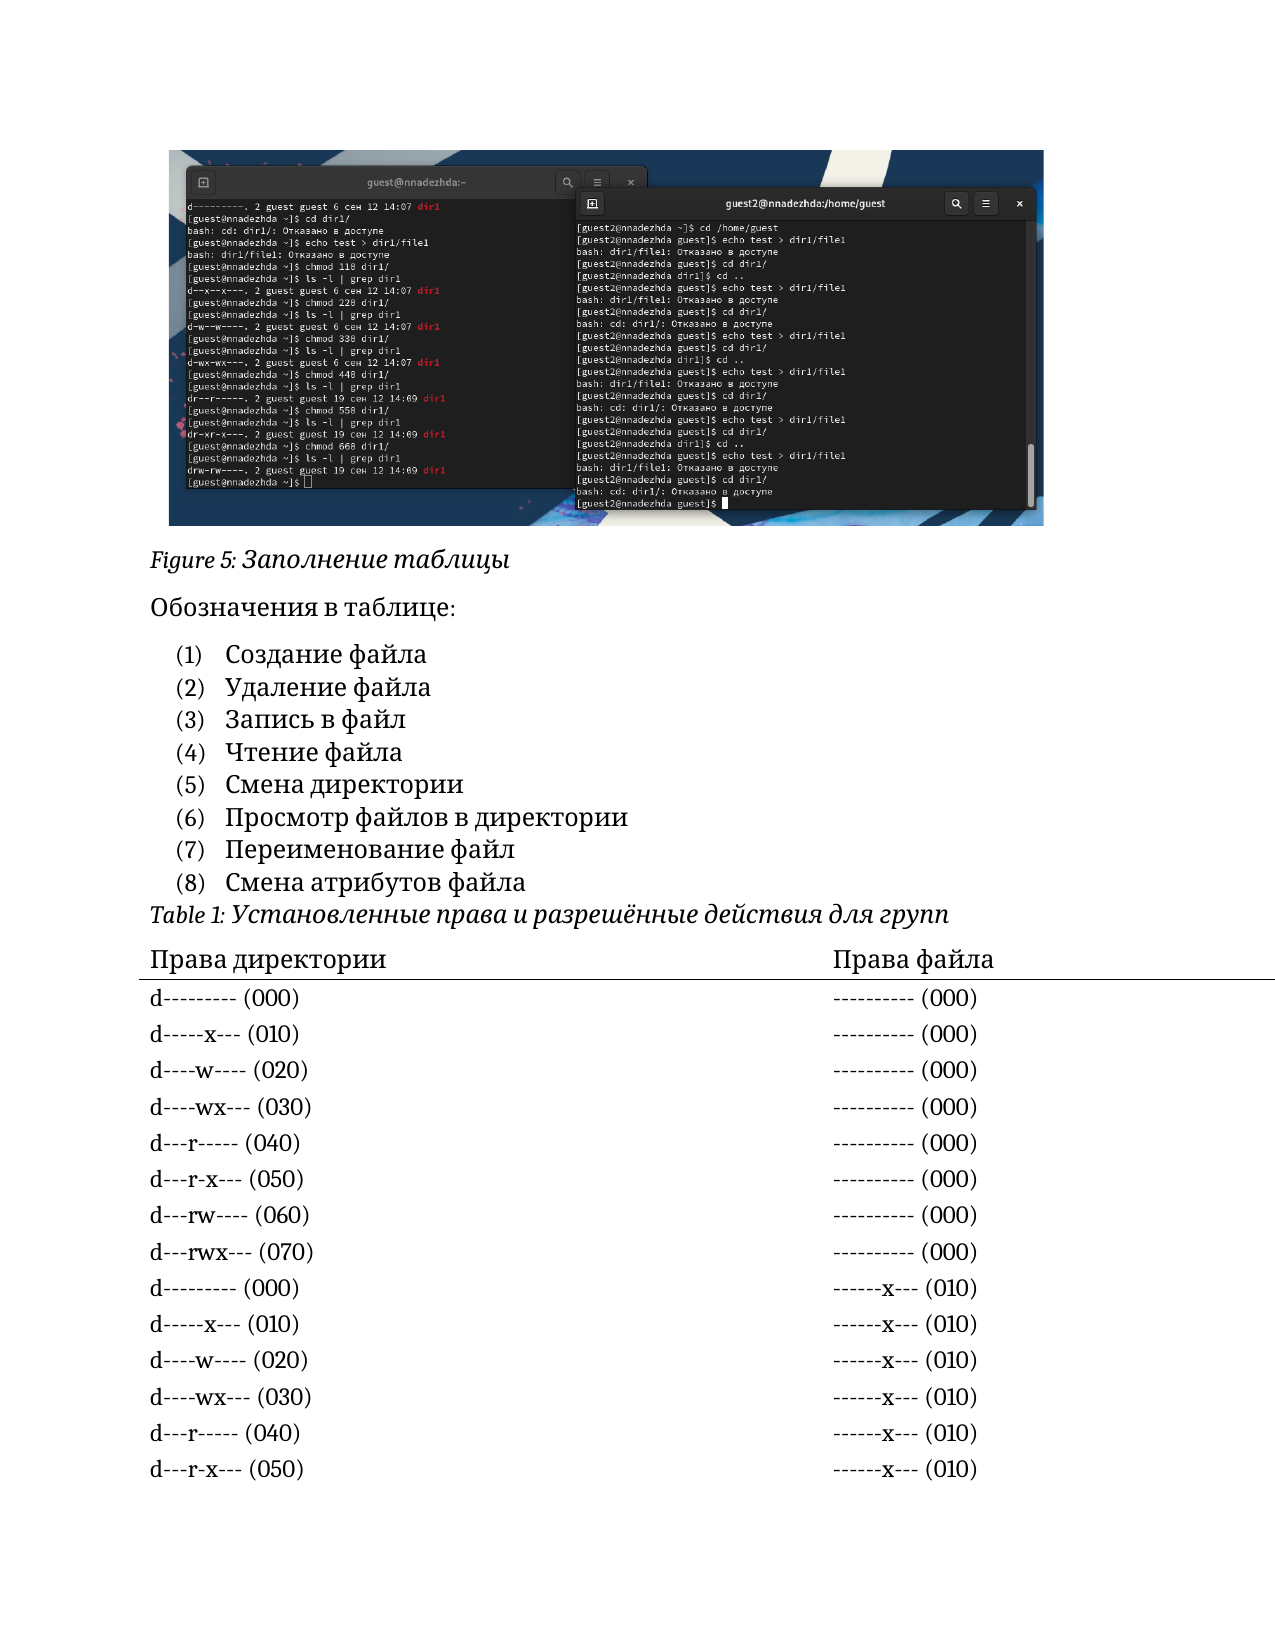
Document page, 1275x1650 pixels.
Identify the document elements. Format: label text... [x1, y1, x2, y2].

table_cell d---r-x--- (050) [139, 1451, 821, 1487]
table_cell ---------- (000) [821, 980, 1275, 1016]
table_cell d-----x--- (010) [139, 1306, 821, 1342]
table_cell ---------- (000) [821, 1161, 1275, 1197]
list Переименование файл [175, 836, 1125, 865]
table_cell d-----x--- (010) [139, 1016, 821, 1052]
table_cell d--------- (000) [139, 1270, 821, 1306]
list Удаление файла [175, 673, 1125, 702]
table_cell ------x--- (010) [821, 1306, 1275, 1342]
table_cell d----wx--- (030) [139, 1379, 821, 1415]
table_cell ------x--- (010) [821, 1379, 1275, 1415]
table_cell ------x--- (010) [821, 1415, 1275, 1451]
table_cell d----w---- (020) [139, 1343, 821, 1379]
list Просмотр файлов в директории [175, 803, 1125, 832]
table_cell d---rw---- (060) [139, 1198, 821, 1234]
table_cell d----wx--- (030) [139, 1089, 821, 1125]
list Чтение файла [175, 738, 1125, 767]
table_cell ---------- (000) [821, 1016, 1275, 1052]
table_cell ---------- (000) [821, 1198, 1275, 1234]
text Figure 5: Заполнение таблицы [150, 546, 1125, 575]
table_header Права директории [139, 942, 821, 978]
table_cell d---rwx--- (070) [139, 1234, 821, 1270]
table_cell ------x--- (010) [821, 1451, 1275, 1487]
list Создание файла [175, 641, 1125, 670]
table_header Права файла [821, 942, 1275, 978]
picture [168, 150, 1044, 526]
text Table 1: Установленные права и разрешённые действия для групп [150, 901, 1125, 930]
text Обозначения в таблице: [150, 593, 1125, 622]
list Смена директории [175, 771, 1125, 800]
table_cell d--------- (000) [139, 980, 821, 1016]
table_cell ------x--- (010) [821, 1343, 1275, 1379]
list Смена атрибутов файла [175, 868, 1125, 897]
table_cell d----w---- (020) [139, 1053, 821, 1089]
table_cell d---r----- (040) [139, 1415, 821, 1451]
table_cell d---r----- (040) [139, 1125, 821, 1161]
table_cell ---------- (000) [821, 1125, 1275, 1161]
table_cell ------x--- (010) [821, 1270, 1275, 1306]
table_cell ---------- (000) [821, 1234, 1275, 1270]
table_cell ---------- (000) [821, 1089, 1275, 1125]
list Запись в файл [175, 706, 1125, 735]
table_cell ---------- (000) [821, 1053, 1275, 1089]
table_cell d---r-x--- (050) [139, 1161, 821, 1197]
